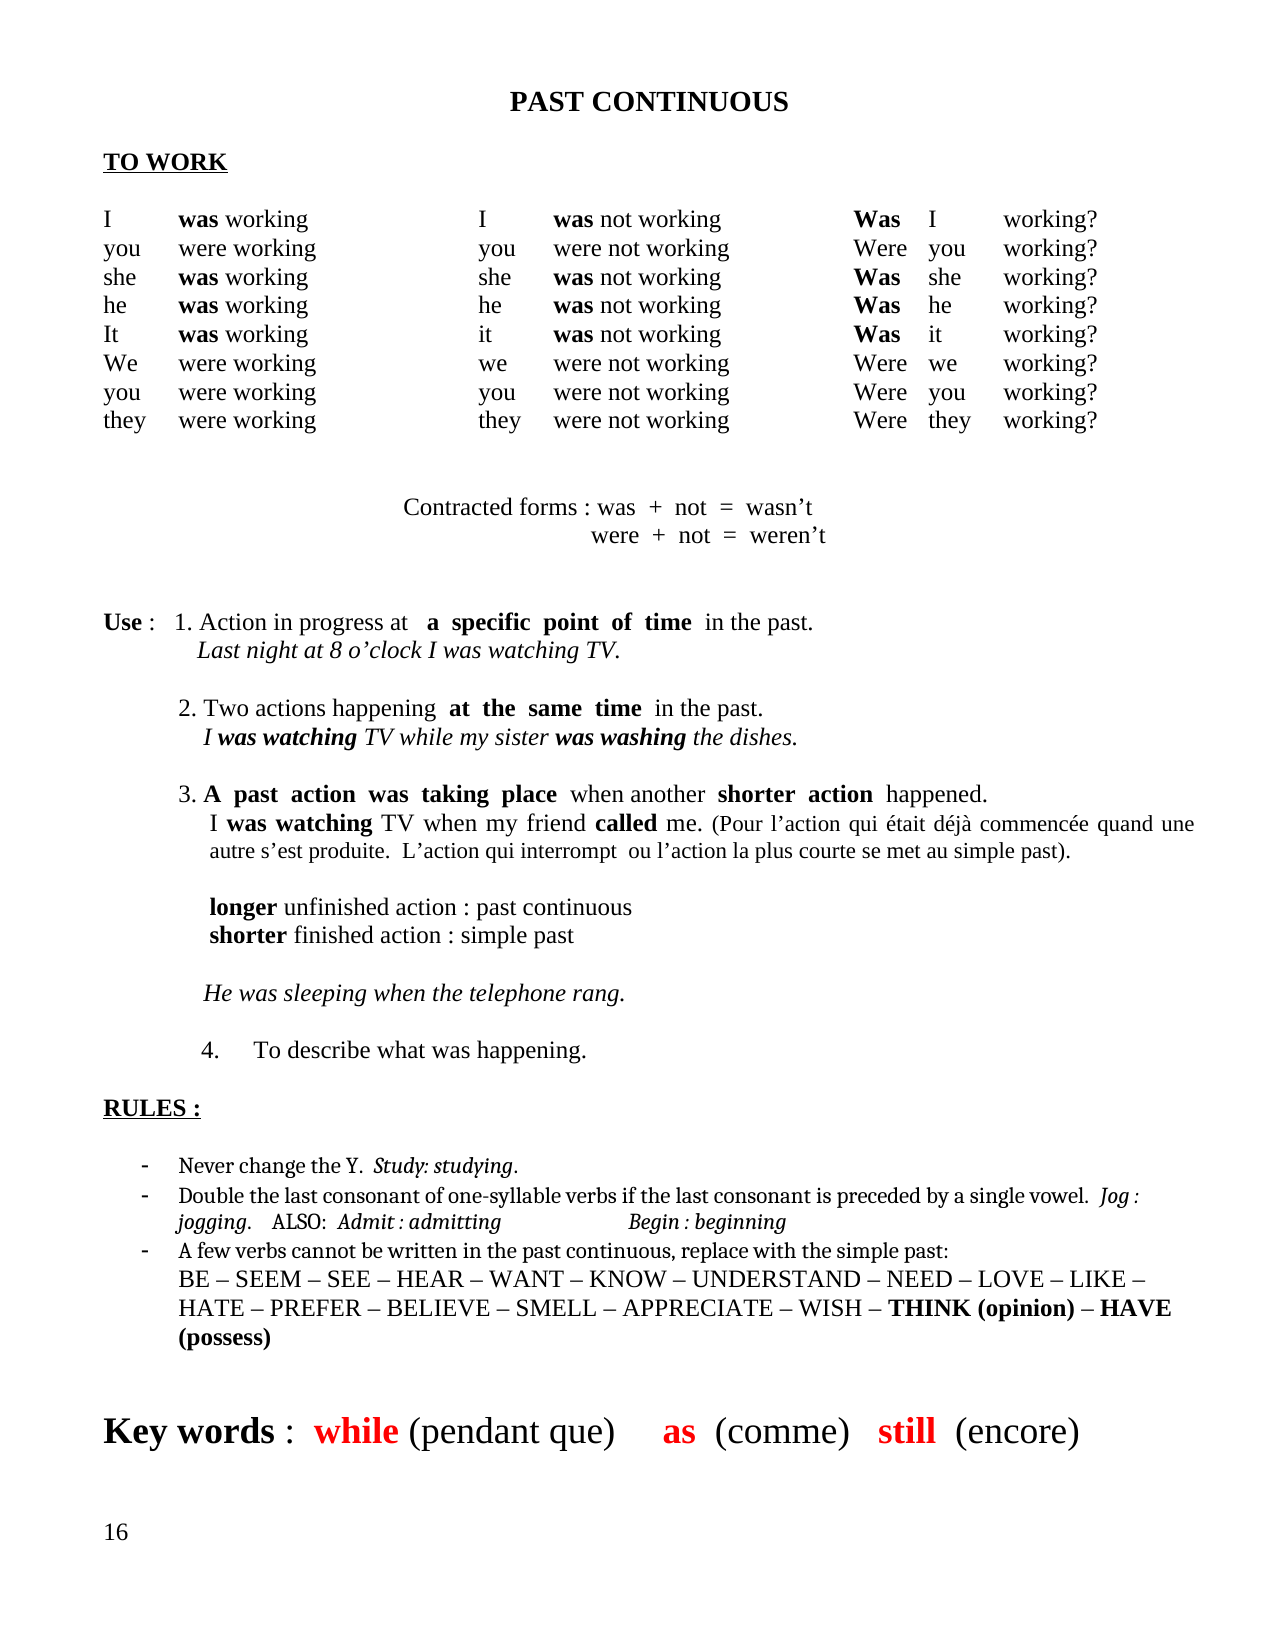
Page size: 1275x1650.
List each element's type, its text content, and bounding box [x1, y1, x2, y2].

text they were working they were not working Were they working? [103, 405, 1195, 434]
list To describe what was happening. [178, 1036, 1195, 1064]
text Key words : while (pendant que) as (comme) still (encore) [103, 1408, 1195, 1451]
text Contracted forms : was + not = wasn’t [103, 492, 1195, 520]
list Never change the Y. Study: studying. [141, 1151, 1195, 1180]
text Use : 1. Action in progress at a specific point of time in the past. [103, 607, 1195, 635]
text Last night at 8 o’clock I was watching TV. [103, 635, 1195, 664]
text He was sleeping when the telephone rang. [103, 978, 1195, 1007]
text you were working you were not working Were you working? [103, 233, 1195, 262]
text TO WORK [103, 147, 1195, 175]
text were + not = weren’t [103, 520, 1195, 549]
list Double the last consonant of one-syllable verbs if the last consonant is preceded by a single vowel. Jog : jogging. ALSO: Admit : admitting Begin : beginning [141, 1180, 1195, 1235]
text I was working I was not working Was I working? [103, 204, 1195, 233]
text PAST CONTINUOUS [103, 84, 1195, 118]
text shorter finished action : simple past [103, 921, 1195, 949]
text you were working you were not working Were you working? [103, 377, 1195, 405]
text I was watching TV while my sister was washing the dishes. [103, 722, 1195, 750]
text she was working she was not working Was she working? [103, 262, 1195, 290]
list A few verbs cannot be written in the past continuous, replace with the simple past: [141, 1235, 1195, 1264]
text BE – SEEM – SEE – HEAR – WANT – KNOW – UNDERSTAND – NEED – LOVE – LIKE – HATE – PREFER – BELIEVE – SMELL – APPRECIATE – WISH – THINK (opinion) – HAVE (possess) [178, 1264, 1195, 1351]
text he was working he was not working Was he working? [103, 290, 1195, 319]
text 2. Two actions happening at the same time in the past. [103, 693, 1195, 722]
text RULES : [103, 1093, 1195, 1122]
text I was watching TV when my friend called me. (Pour l’action qui était déjà commencée quand une autre s’est produite. L’action qui interrompt ou l’action la plus courte se met au simple past). [209, 808, 1195, 863]
text It was working it was not working Was it working? [103, 319, 1195, 348]
text We were working we were not working Were we working? [103, 348, 1195, 377]
text longer unfinished action : past continuous [103, 892, 1195, 921]
text 3. A past action was taking place when another shorter action happened. [103, 779, 1195, 808]
